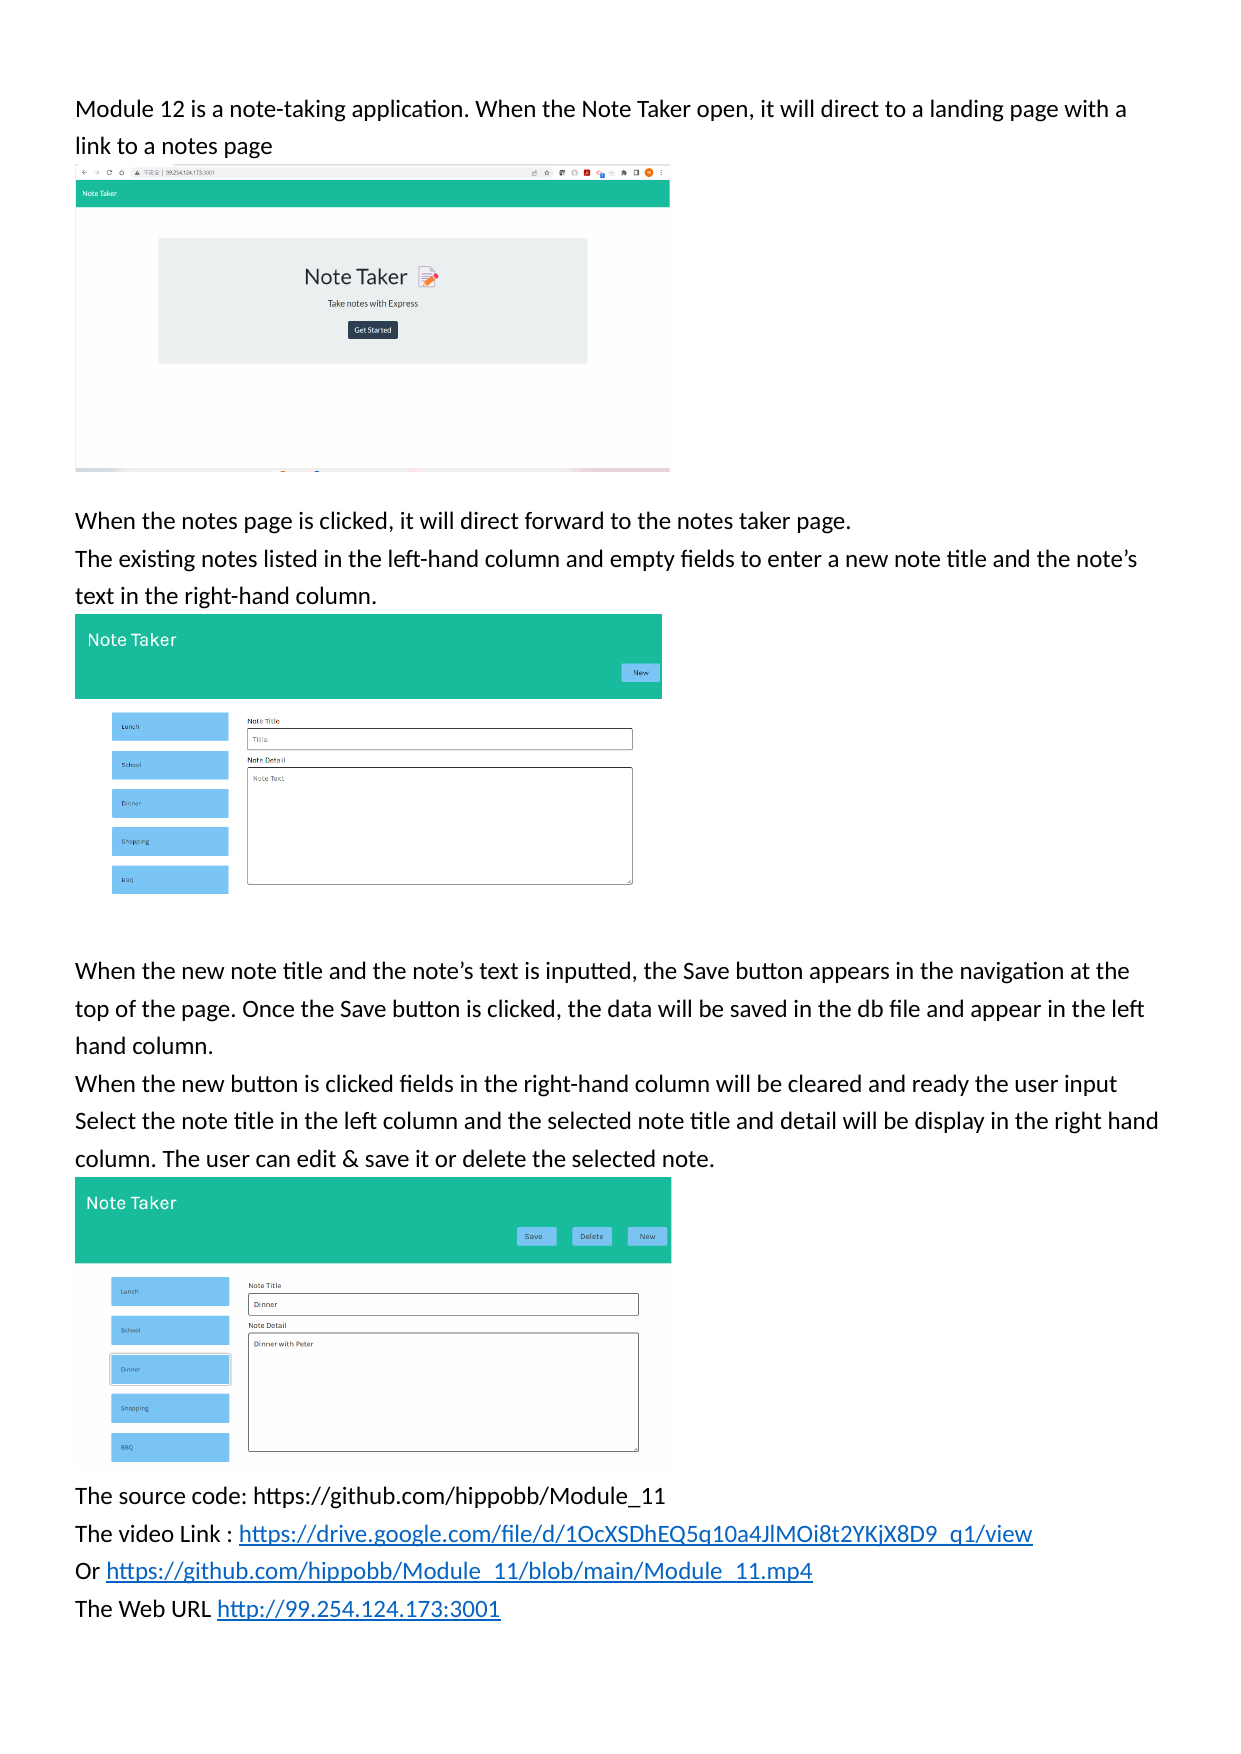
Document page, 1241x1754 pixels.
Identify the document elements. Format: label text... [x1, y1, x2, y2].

text The Web URL http://99.254.124.173:3001 [75, 1589, 1165, 1627]
picture [75, 164, 673, 472]
text Module 12 is a note-taking application. When the Note Taker open, it will direct to a landing page with a link to a notes page [75, 89, 1165, 164]
text Or https://github.com/hippobb/Module_11/blob/main/Module_11.mp4 [75, 1552, 1165, 1589]
text The video Link : https://drive.google.com/file/d/1OcXSDhEQ5q10a4JlMOi8t2YKjX8D9_q1/view [75, 1514, 1165, 1552]
text When the notes page is clicked, it will direct forward to the notes taker page. [75, 502, 1165, 539]
text The existing notes listed in the left-hand column and empty fields to enter a new note title and the note’s text in the right-hand column. [75, 539, 1165, 614]
picture [75, 614, 662, 902]
picture [75, 1177, 672, 1470]
text When the new note title and the note’s text is inputted, the Save button appears in the navigation at the top of the page. Once the Save button is clicked, the data will be saved in the db file and appear in the left hand column. [75, 952, 1165, 1064]
text When the new button is clicked fields in the right-hand column will be cleared and ready the user input [75, 1064, 1165, 1102]
text The source code: https://github.com/hippobb/Module_11 [75, 1477, 1165, 1514]
